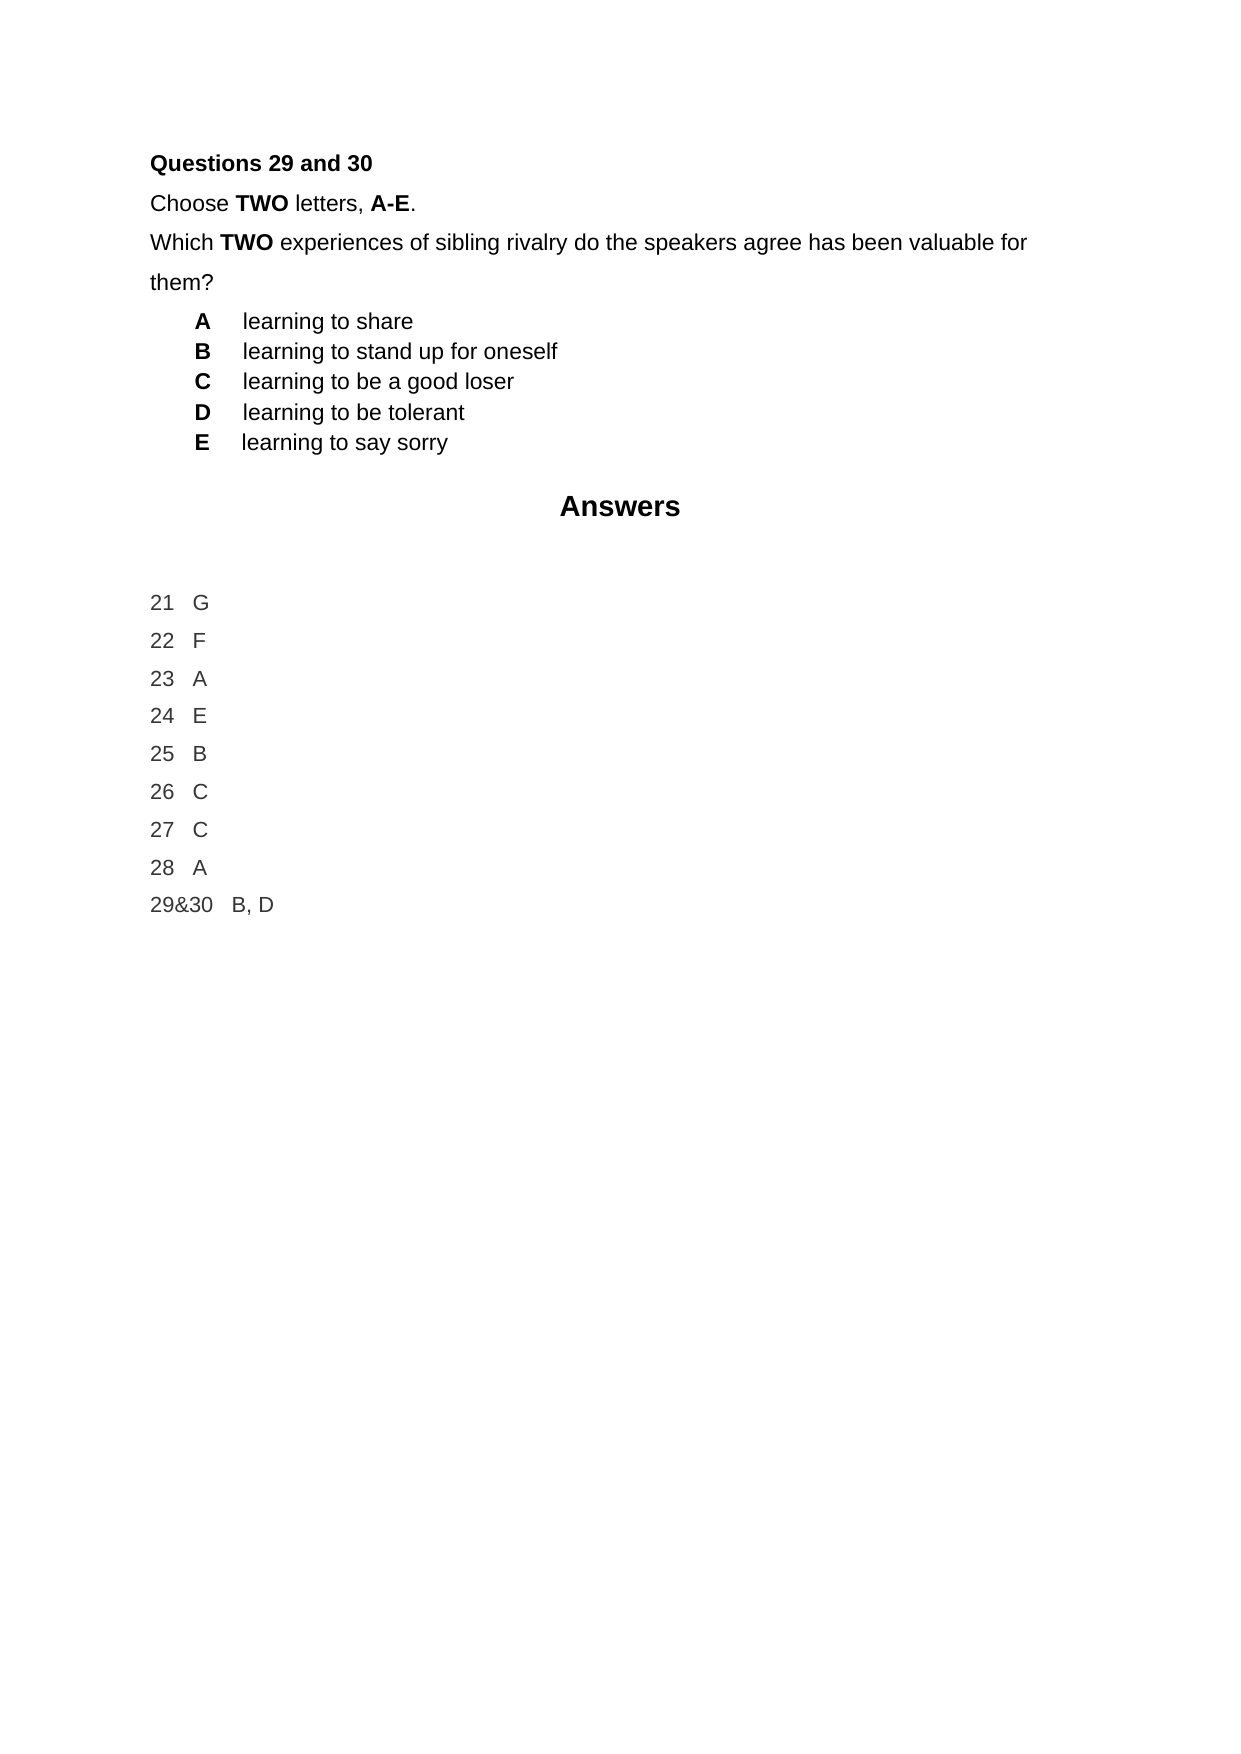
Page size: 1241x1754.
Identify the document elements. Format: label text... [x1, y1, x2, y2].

text 24 E [150, 703, 1090, 728]
text 29&30 B, D [150, 892, 1090, 917]
text C learning to be a good loser [194, 368, 1090, 395]
text B learning to stand up for oneself [194, 338, 1090, 364]
text 25 B [150, 741, 1090, 766]
text 22 F [150, 628, 1090, 653]
text E learning to say sorry [194, 429, 1090, 455]
text A learning to share [194, 308, 1090, 334]
text Which TWO experiences of sibling rivalry do the speakers agree has been valuable for them? [150, 229, 1090, 295]
text D learning to be tolerant [194, 398, 1090, 425]
text 28 A [150, 854, 1090, 880]
text Questions 29 and 30 [150, 150, 1090, 176]
text 21 G [150, 590, 1090, 615]
text Answers [150, 489, 1090, 523]
text 27 C [150, 817, 1090, 842]
text 26 C [150, 779, 1090, 804]
text Choose TWO letters, A-E. [150, 189, 1090, 216]
text 23 A [150, 665, 1090, 691]
